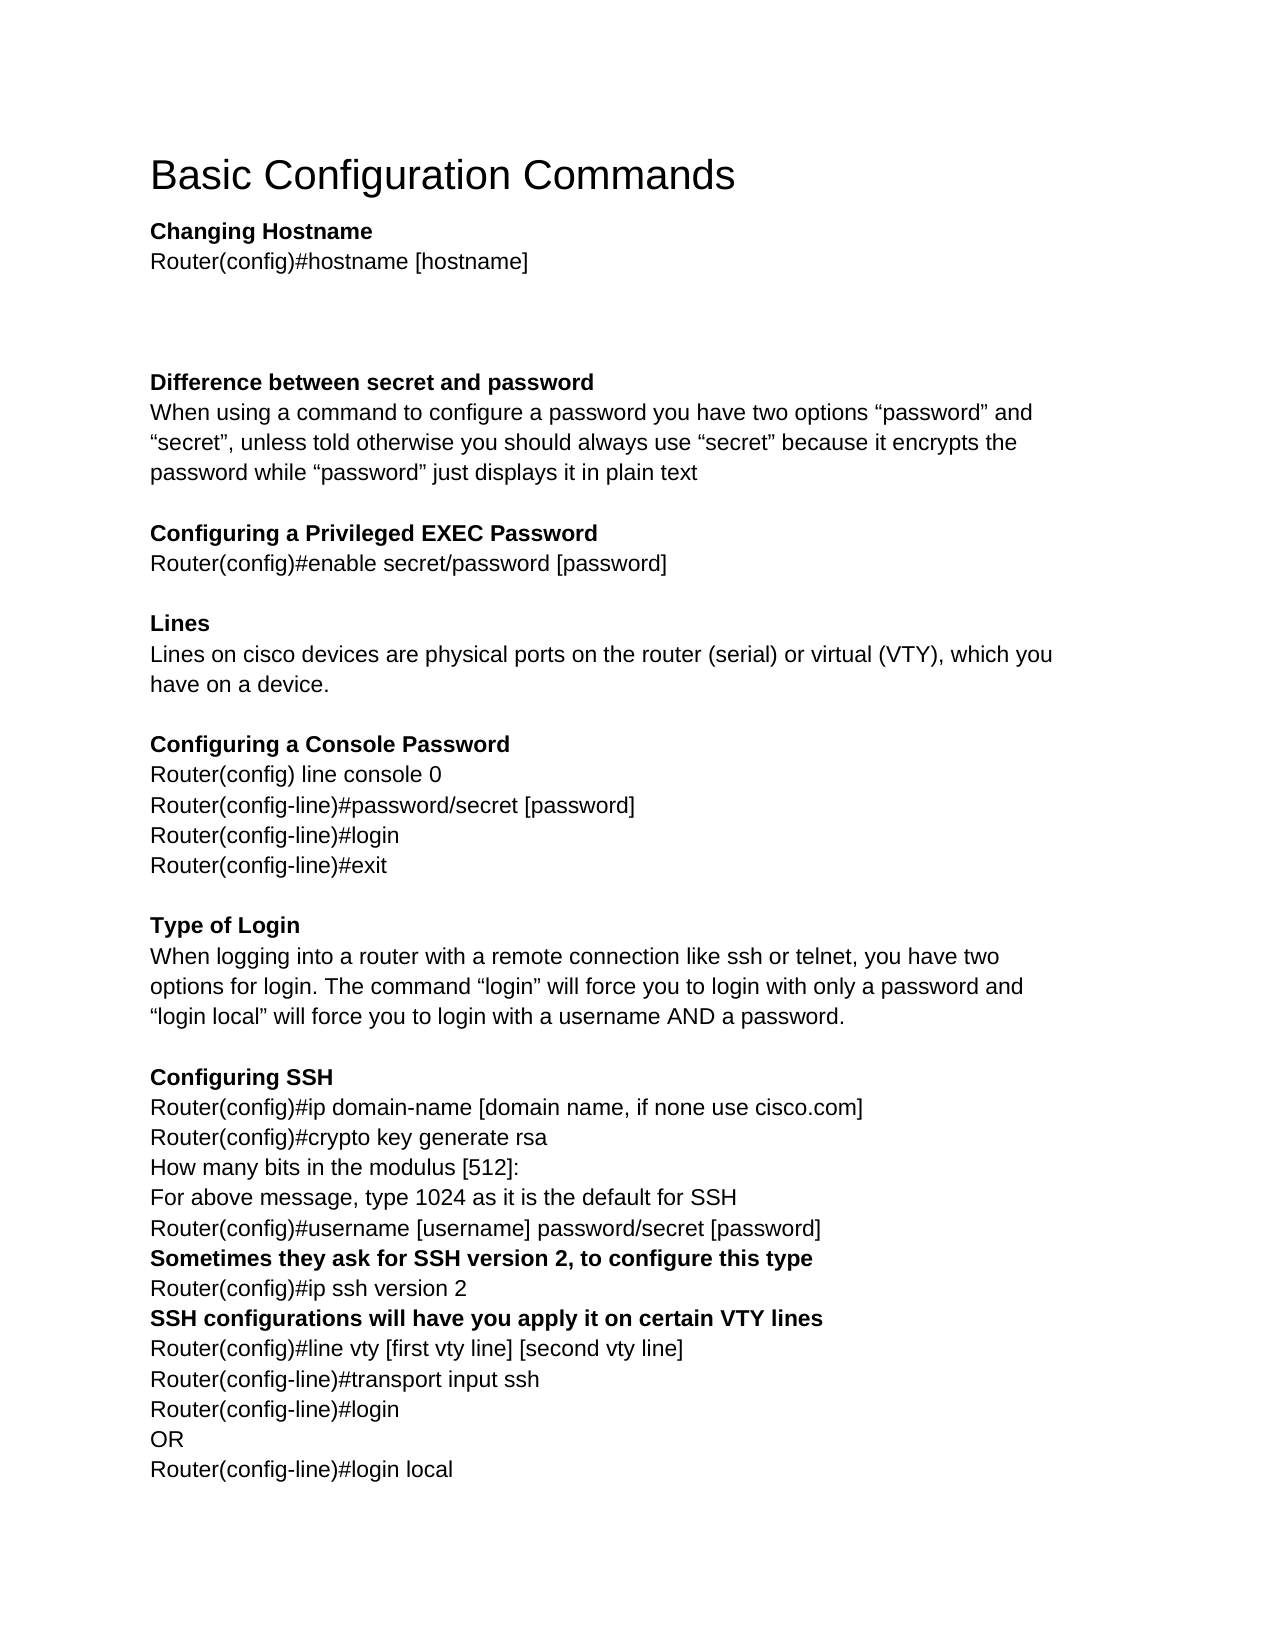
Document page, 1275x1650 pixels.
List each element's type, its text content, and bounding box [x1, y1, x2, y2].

text Lines on cisco devices are physical ports on the router (serial) or virtual (VTY), which you have on a device. [150, 641, 1059, 697]
text How many bits in the modulus [512]: [150, 1154, 1059, 1180]
text When using a command to configure a password you have two options “password” and “secret”, unless told otherwise you should always use “secret” because it encrypts the password while “password” just displays it in plain text [150, 399, 1059, 486]
text Router(config)#ip ssh version 2 [150, 1275, 1059, 1301]
text Router(config-line)#login [150, 1396, 1059, 1422]
text Lines [150, 610, 1059, 637]
text Router(config)#hostname [hostname] [150, 248, 1059, 274]
text Router(config-line)#password/secret [password] [150, 792, 1059, 818]
text Configuring a Console Password [150, 731, 1059, 757]
text Router(config)#line vty [first vty line] [second vty line] [150, 1335, 1059, 1362]
text Router(config)#crypto key generate rsa [150, 1124, 1059, 1150]
text OR [150, 1426, 1059, 1452]
text SSH configurations will have you apply it on certain VTY lines [150, 1305, 1059, 1331]
text Router(config)#enable secret/password [password] [150, 550, 1059, 576]
text Router(config-line)#login [150, 822, 1059, 848]
text Router(config-line)#exit [150, 852, 1059, 878]
text When logging into a router with a remote connection like ssh or telnet, you have two options for login. The command “login” will force you to login with only a password and “login local” will force you to login with a username AND a password. [150, 943, 1059, 1029]
text Configuring a Privileged EXEC Password [150, 520, 1059, 546]
text Difference between secret and password [150, 369, 1059, 395]
text Router(config)#ip domain-name [domain name, if none use cisco.com] [150, 1094, 1059, 1120]
text Configuring SSH [150, 1063, 1059, 1090]
text Router(config-line)#login local [150, 1456, 1059, 1482]
text Router(config) line console 0 [150, 761, 1059, 788]
text Router(config)#username [username] password/secret [password] [150, 1214, 1059, 1241]
text Type of Login [150, 912, 1059, 939]
text Sometimes they ask for SSH version 2, to configure this type [150, 1245, 1059, 1271]
text For above message, type 1024 as it is the default for SSH [150, 1184, 1059, 1211]
text Changing Hostname [150, 218, 1059, 244]
text Router(config-line)#transport input ssh [150, 1366, 1059, 1392]
subtitle Basic Configuration Commands [150, 150, 1059, 198]
